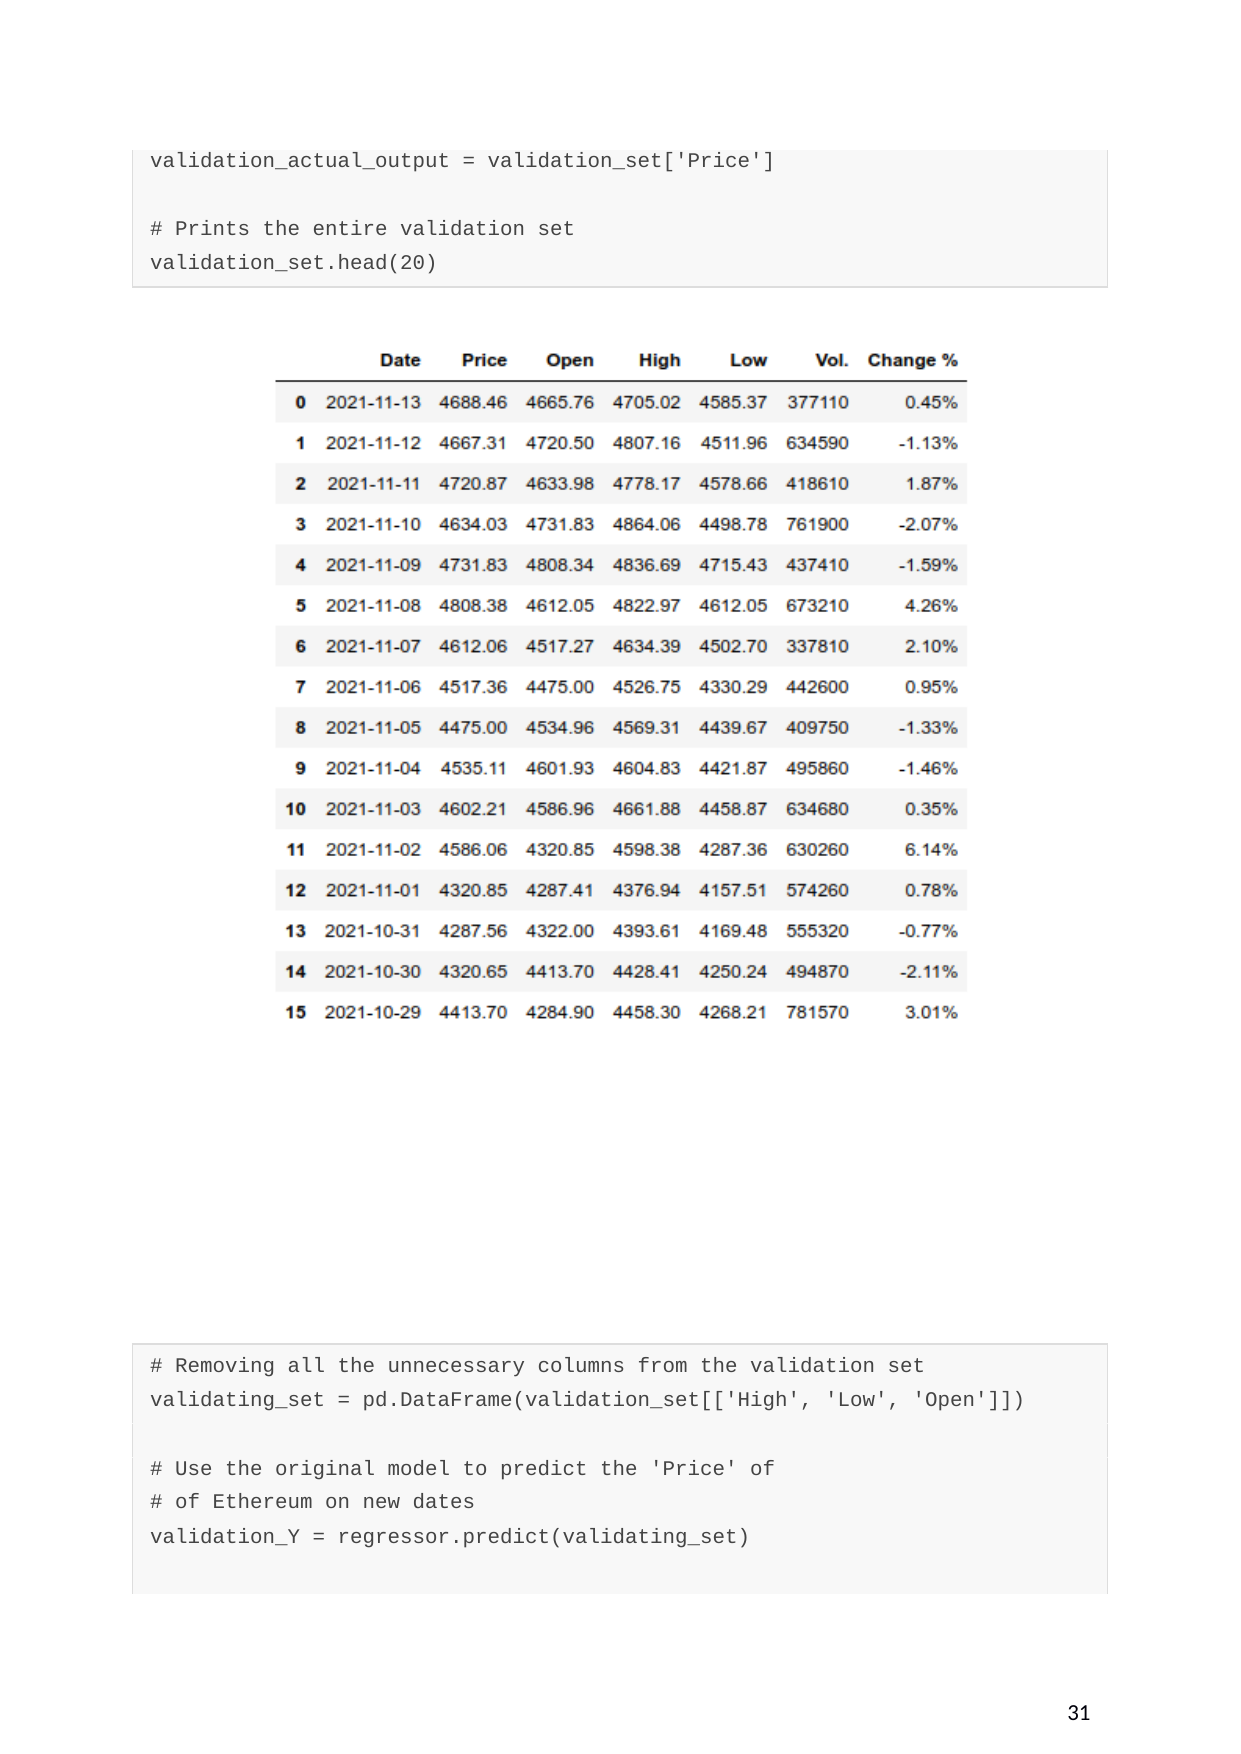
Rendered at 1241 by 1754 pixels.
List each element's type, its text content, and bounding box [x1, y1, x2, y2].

text validation_set.head(20) [133, 252, 1107, 286]
text # Removing all the unnecessary columns from the validation set [133, 1345, 1107, 1389]
picture [268, 343, 972, 1039]
text validation_actual_output = validation_set['Price'] [133, 150, 1107, 184]
text # Use the original model to predict the 'Price' of [133, 1457, 1107, 1492]
text validation_Y = regressor.predict(validating_set) [133, 1526, 1107, 1560]
text # of Ethereum on new dates [133, 1492, 1107, 1526]
text # Prints the entire validation set [133, 218, 1107, 252]
text validating_set = pd.DataFrame(validation_set[['High', 'Low', 'Open']]) [133, 1389, 1107, 1423]
